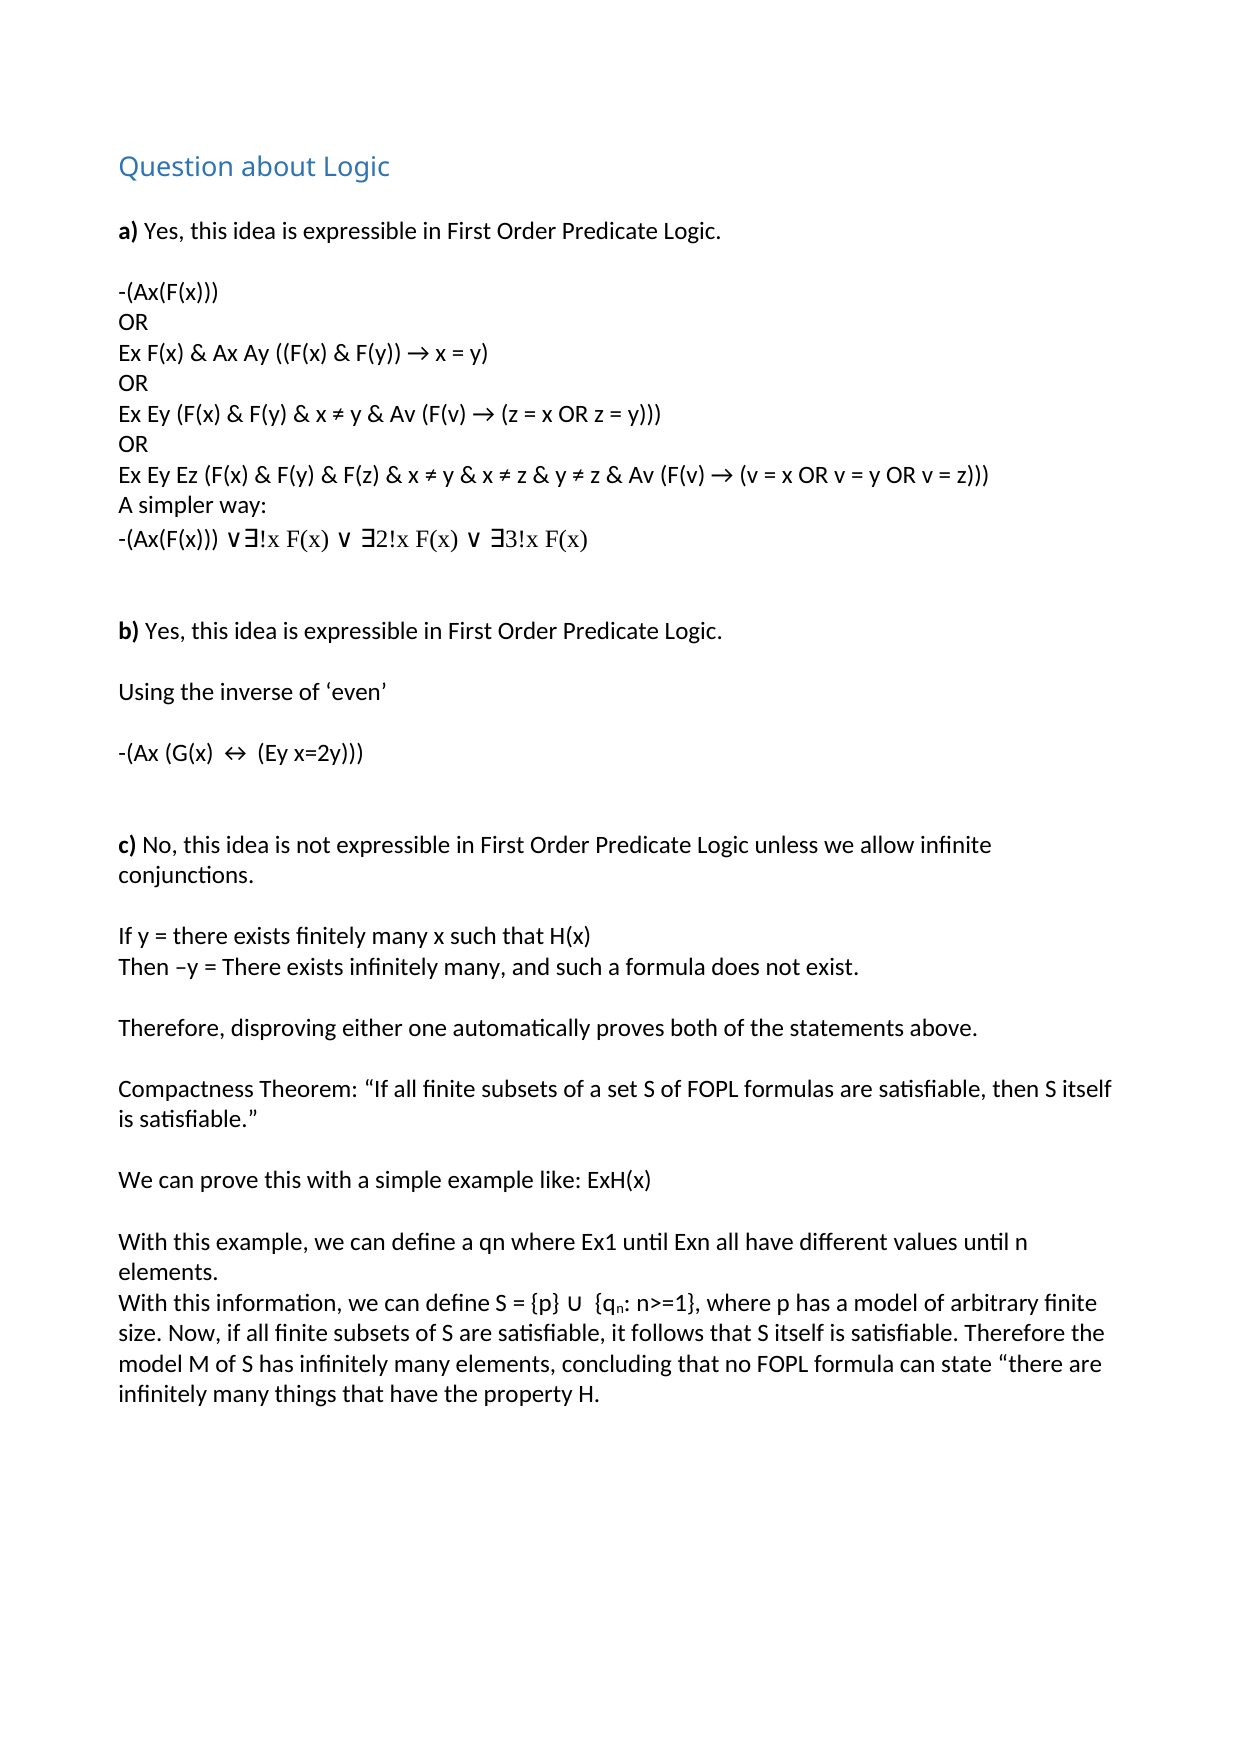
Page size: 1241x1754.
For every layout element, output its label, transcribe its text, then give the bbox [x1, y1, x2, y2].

text Ex F(x) & Ax Ay ((F(x) & F(y)) → x = y) [118, 337, 1122, 368]
text Therefore, disproving either one automatically proves both of the statements above. [118, 1012, 1122, 1043]
text Then –y = There exists infinitely many, and such a formula does not exist. [118, 951, 1122, 982]
text c) No, this idea is not expressible in First Order Predicate Logic unless we allow infinite conjunctions. [118, 829, 1122, 890]
text Ex Ey (F(x) & F(y) & x ≠ y & Av (F(v) → (z = x OR z = y))) [118, 398, 1122, 429]
text OR [118, 307, 1122, 337]
text OR [118, 429, 1122, 459]
text With this information, we can define S = {p} ∪ {qn: n>=1}, where p has a model of arbitrary finite size. Now, if all finite subsets of S are satisfiable, it follows that S itself is satisfiable. Therefore the model M of S has infinitely many elements, concluding that no FOPL formula can state “there are infinitely many things that have the property H. [118, 1287, 1122, 1409]
text b) Yes, this idea is expressible in First Order Predicate Logic. [118, 615, 1122, 646]
text -(Ax(F(x))) ∨∃!x F(x) ∨ ∃2!x F(x) ∨ ∃3!x F(x) [118, 520, 1122, 554]
subtitle Question about Logic [118, 148, 1122, 184]
text A simpler way: [118, 490, 1122, 520]
text Compactness Theorem: “If all finite subsets of a set S of FOPL formulas are satisfiable, then S itself is satisfiable.” [118, 1073, 1122, 1134]
text With this example, we can define a qn where Ex1 until Exn all have different values until n elements. [118, 1226, 1122, 1287]
text -(Ax (G(x) ↔ (Ey x=2y))) [118, 737, 1122, 768]
text Using the inverse of ‘even’ [118, 676, 1122, 707]
text Ex Ey Ez (F(x) & F(y) & F(z) & x ≠ y & x ≠ z & y ≠ z & Av (F(v) → (v = x OR v = y OR v = z))) [118, 459, 1122, 490]
text -(Ax(F(x))) [118, 276, 1122, 307]
text We can prove this with a simple example like: ExH(x) [118, 1165, 1122, 1195]
text a) Yes, this idea is expressible in First Order Predicate Logic. [118, 215, 1122, 246]
text OR [118, 368, 1122, 398]
text If y = there exists finitely many x such that H(x) [118, 921, 1122, 951]
